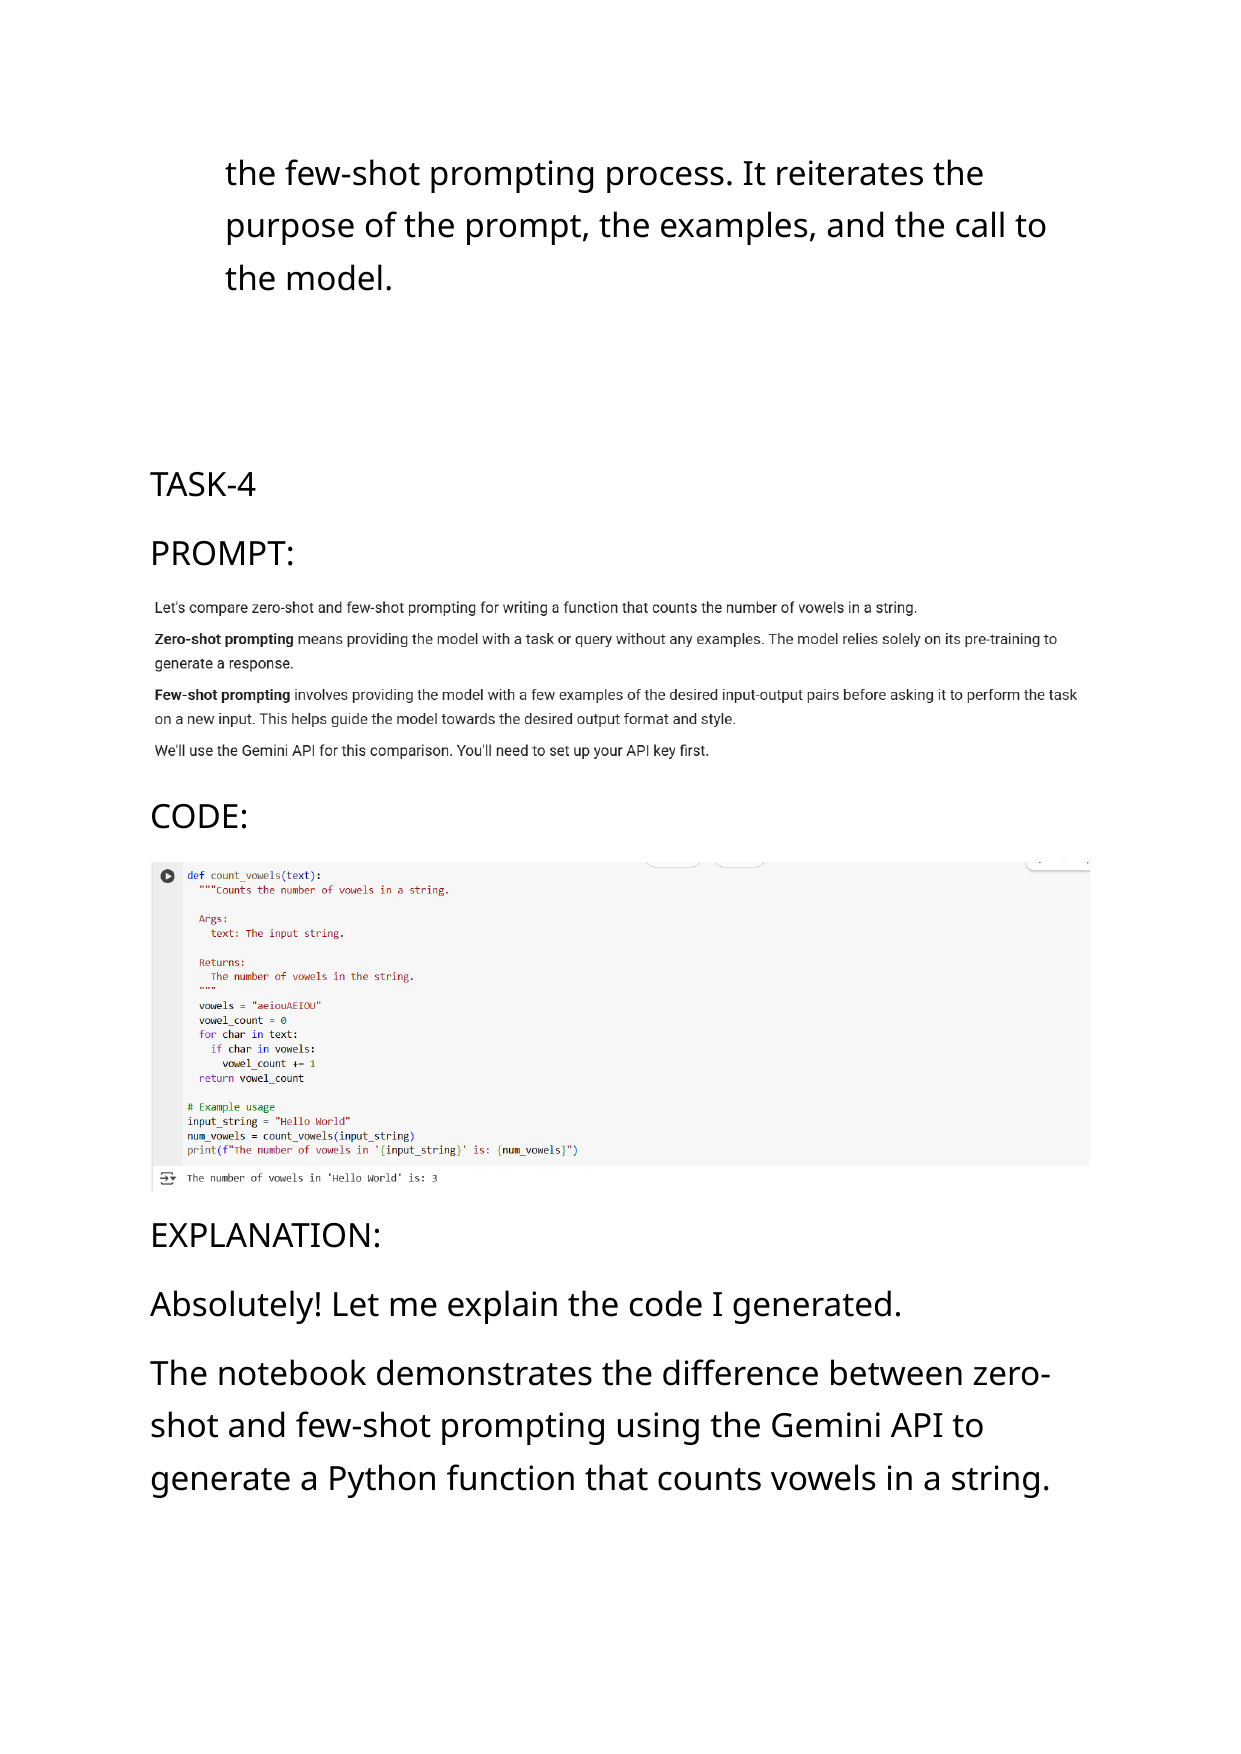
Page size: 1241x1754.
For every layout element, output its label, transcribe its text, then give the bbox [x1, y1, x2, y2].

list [187, 150, 1090, 300]
text Absolutely! Let me explain the code I generated. [150, 1281, 1090, 1326]
text CODE: [150, 793, 1090, 839]
text PROMPT: [150, 530, 1090, 575]
text EXPLANATION: [150, 1212, 1090, 1258]
text The notebook demonstrates the difference between zero-shot and few-shot prompting using the Gemini API to generate a Python function that counts vowels in a string. [150, 1350, 1090, 1500]
text TASK-4 [150, 461, 1090, 506]
picture [150, 598, 1091, 772]
picture [150, 862, 1091, 1191]
